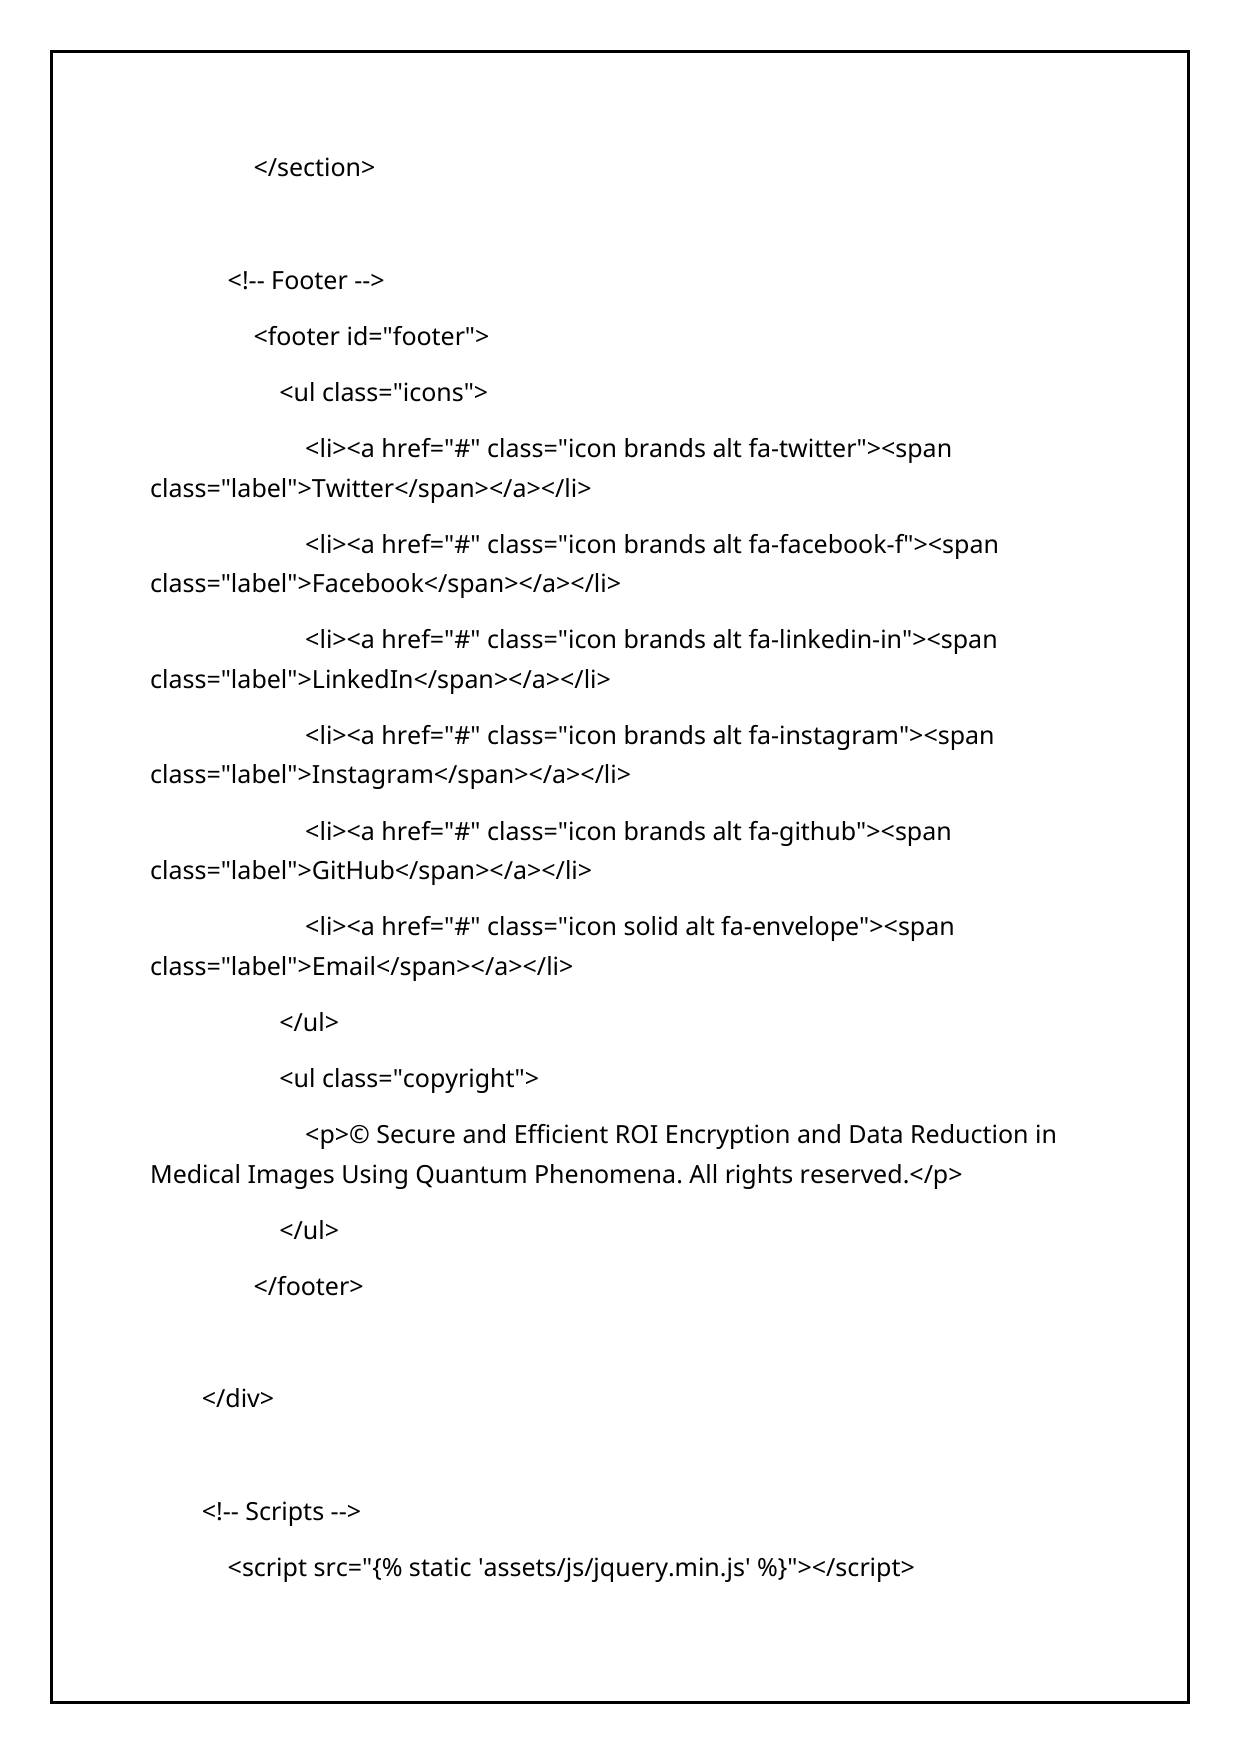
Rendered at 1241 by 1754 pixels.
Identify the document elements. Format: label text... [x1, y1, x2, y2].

text <!-- Scripts --> [150, 1493, 1090, 1527]
text </section> [150, 150, 1090, 184]
text <li><a href="#" class="icon brands alt fa-twitter"><span class="label">Twitter</span></a></li> [150, 431, 1090, 504]
text <script src="{% static 'assets/js/jquery.min.js' %}"></script> [150, 1549, 1090, 1583]
text <li><a href="#" class="icon brands alt fa-linkedin-in"><span class="label">LinkedIn</span></a></li> [150, 622, 1090, 696]
text <footer id="footer"> [150, 318, 1090, 352]
text <!-- Footer --> [150, 262, 1090, 296]
text <p>© Secure and Efficient ROI Encryption and Data Reduction in Medical Images Using Quantum Phenomena. All rights reserved.</p> [150, 1117, 1090, 1190]
text <li><a href="#" class="icon solid alt fa-envelope"><span class="label">Email</span></a></li> [150, 909, 1090, 982]
text </ul> [150, 1212, 1090, 1246]
text <ul class="copyright"> [150, 1061, 1090, 1095]
text <ul class="icons"> [150, 374, 1090, 409]
text <li><a href="#" class="icon brands alt fa-instagram"><span class="label">Instagram</span></a></li> [150, 718, 1090, 791]
text </ul> [150, 1004, 1090, 1038]
text </footer> [150, 1268, 1090, 1303]
text </div> [150, 1381, 1090, 1415]
text <li><a href="#" class="icon brands alt fa-facebook-f"><span class="label">Facebook</span></a></li> [150, 526, 1090, 600]
text <li><a href="#" class="icon brands alt fa-github"><span class="label">GitHub</span></a></li> [150, 813, 1090, 887]
